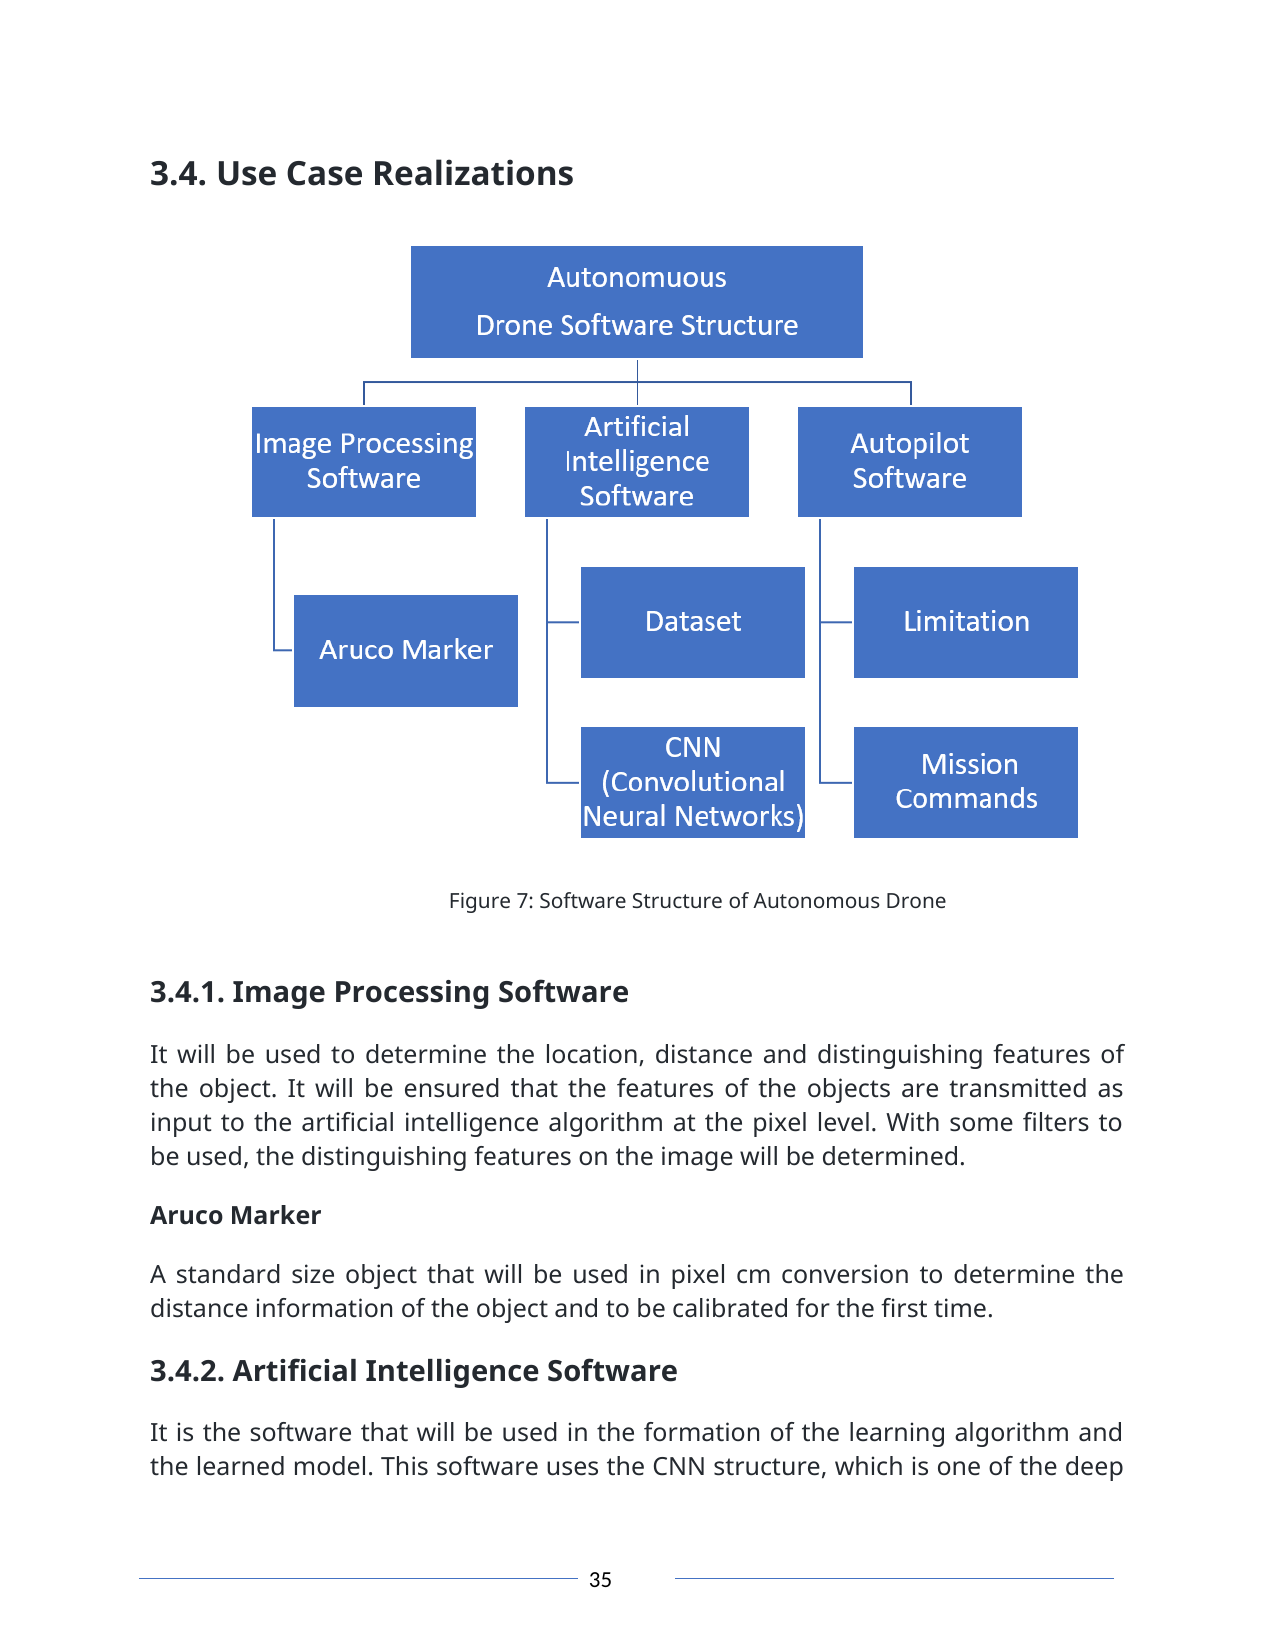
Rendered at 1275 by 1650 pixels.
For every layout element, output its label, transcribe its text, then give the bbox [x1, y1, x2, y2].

text Aruco Marker [150, 1198, 1125, 1232]
text Figure 7: Software Structure of Autonomous Drone [150, 886, 1125, 915]
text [150, 1414, 1125, 1483]
text A standard size object that will be used in pixel cm conversion to determine the distance information of the object and to be calibrated for the first time. [150, 1257, 1125, 1325]
text 3.4.1. Image Processing Software [150, 972, 1125, 1011]
text 3.4. Use Case Realizations [150, 150, 1125, 195]
text 3.4.2. Artificial Intelligence Software [150, 1350, 1125, 1389]
text It will be used to determine the location, distance and distinguishing features of the object. It will be ensured that the features of the objects are transmitted as input to the artificial intelligence algorithm at the pixel level. With some filters to be used, the distinguishing features on the image will be determined. [150, 1036, 1125, 1173]
picture [150, 220, 1125, 862]
